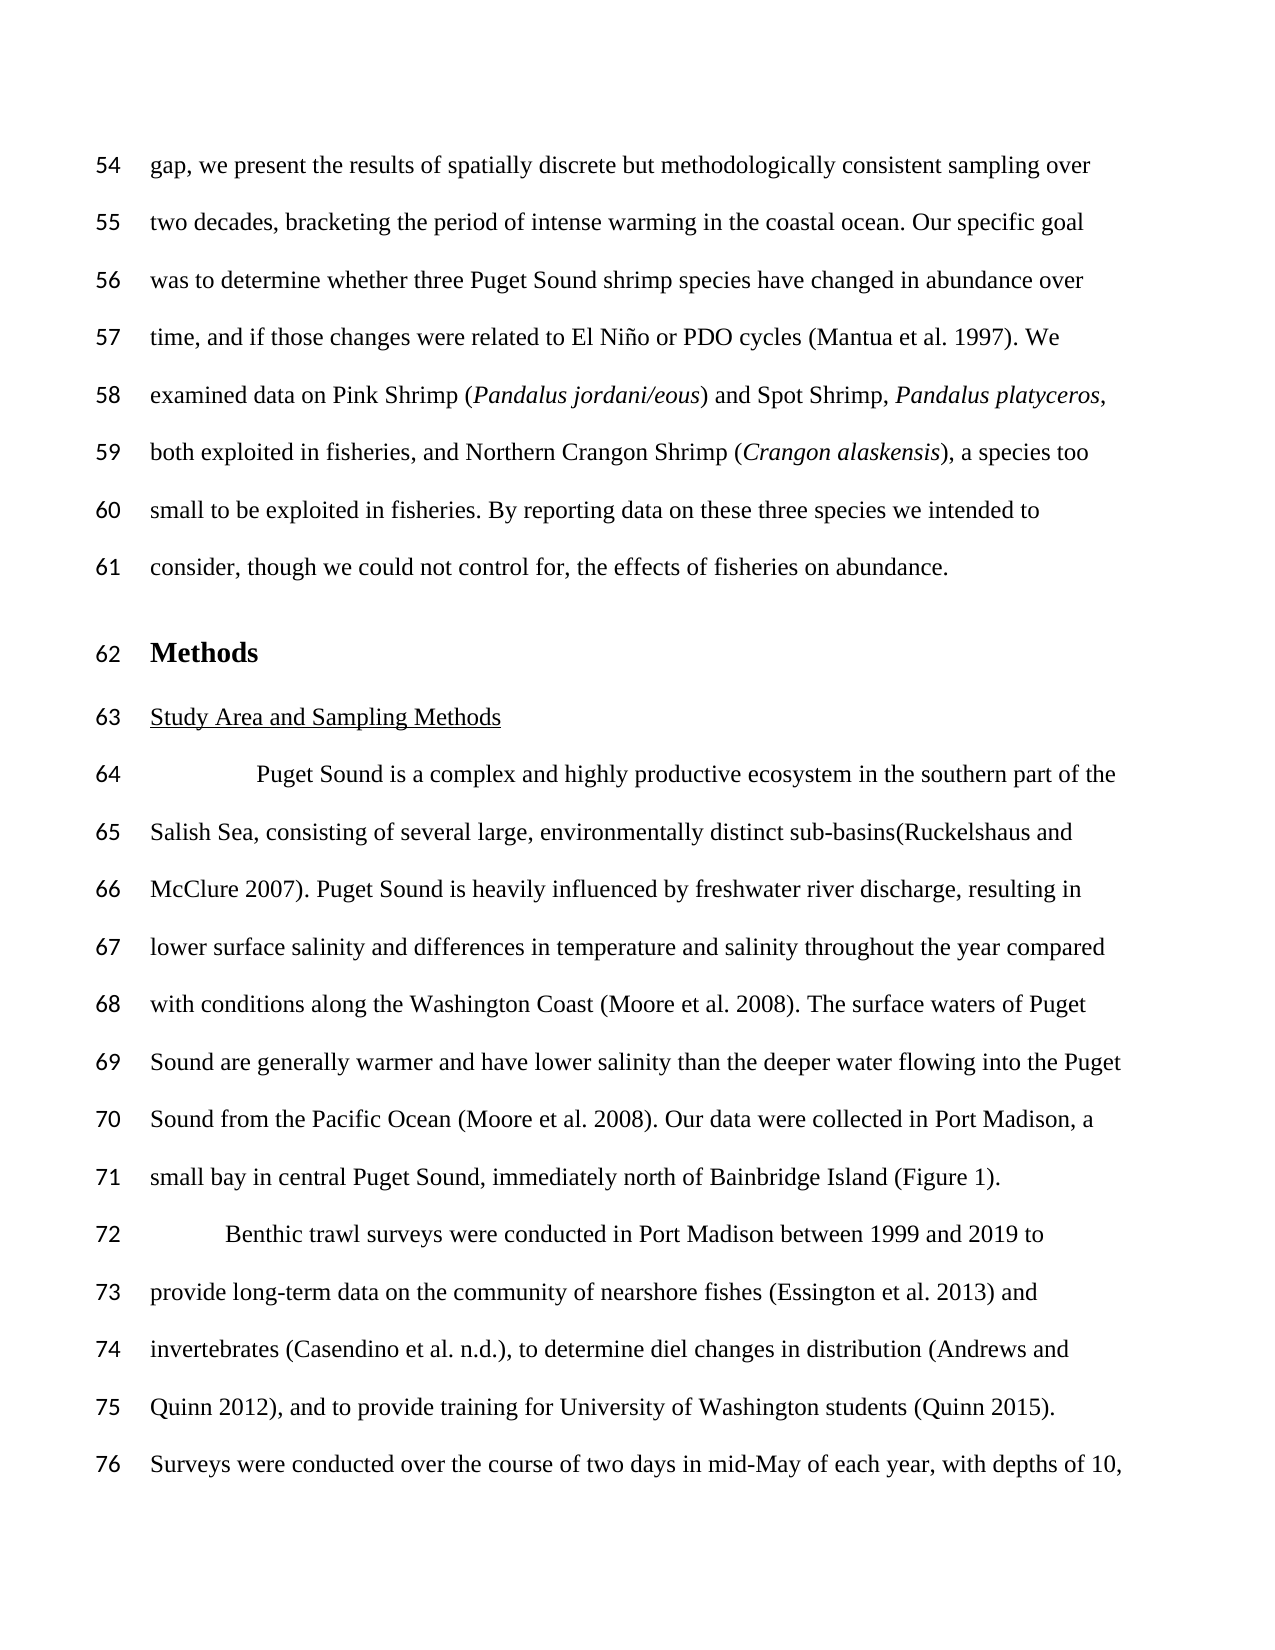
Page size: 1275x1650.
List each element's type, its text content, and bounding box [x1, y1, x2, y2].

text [150, 150, 1125, 581]
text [150, 1219, 1125, 1478]
text Methods [150, 635, 1125, 668]
text Puget Sound is a complex and highly productive ecosystem in the southern part of the Salish Sea, consisting of several large, environmentally distinct sub-basins. Puget Sound is heavily influenced by freshwater river discharge, resulting in lower surface salinity and differences in temperature and salinity throughout the year compared with conditions along the Washington Coast . The surface waters of Puget Sound are generally warmer and have lower salinity than the deeper water flowing into the Puget Sound from the Pacific Ocean . Our data were collected in Port Madison, a small bay in central Puget Sound, immediately north of Bainbridge Island (Figure 1). [150, 759, 1125, 1191]
text Study Area and Sampling Methods [150, 702, 1125, 731]
